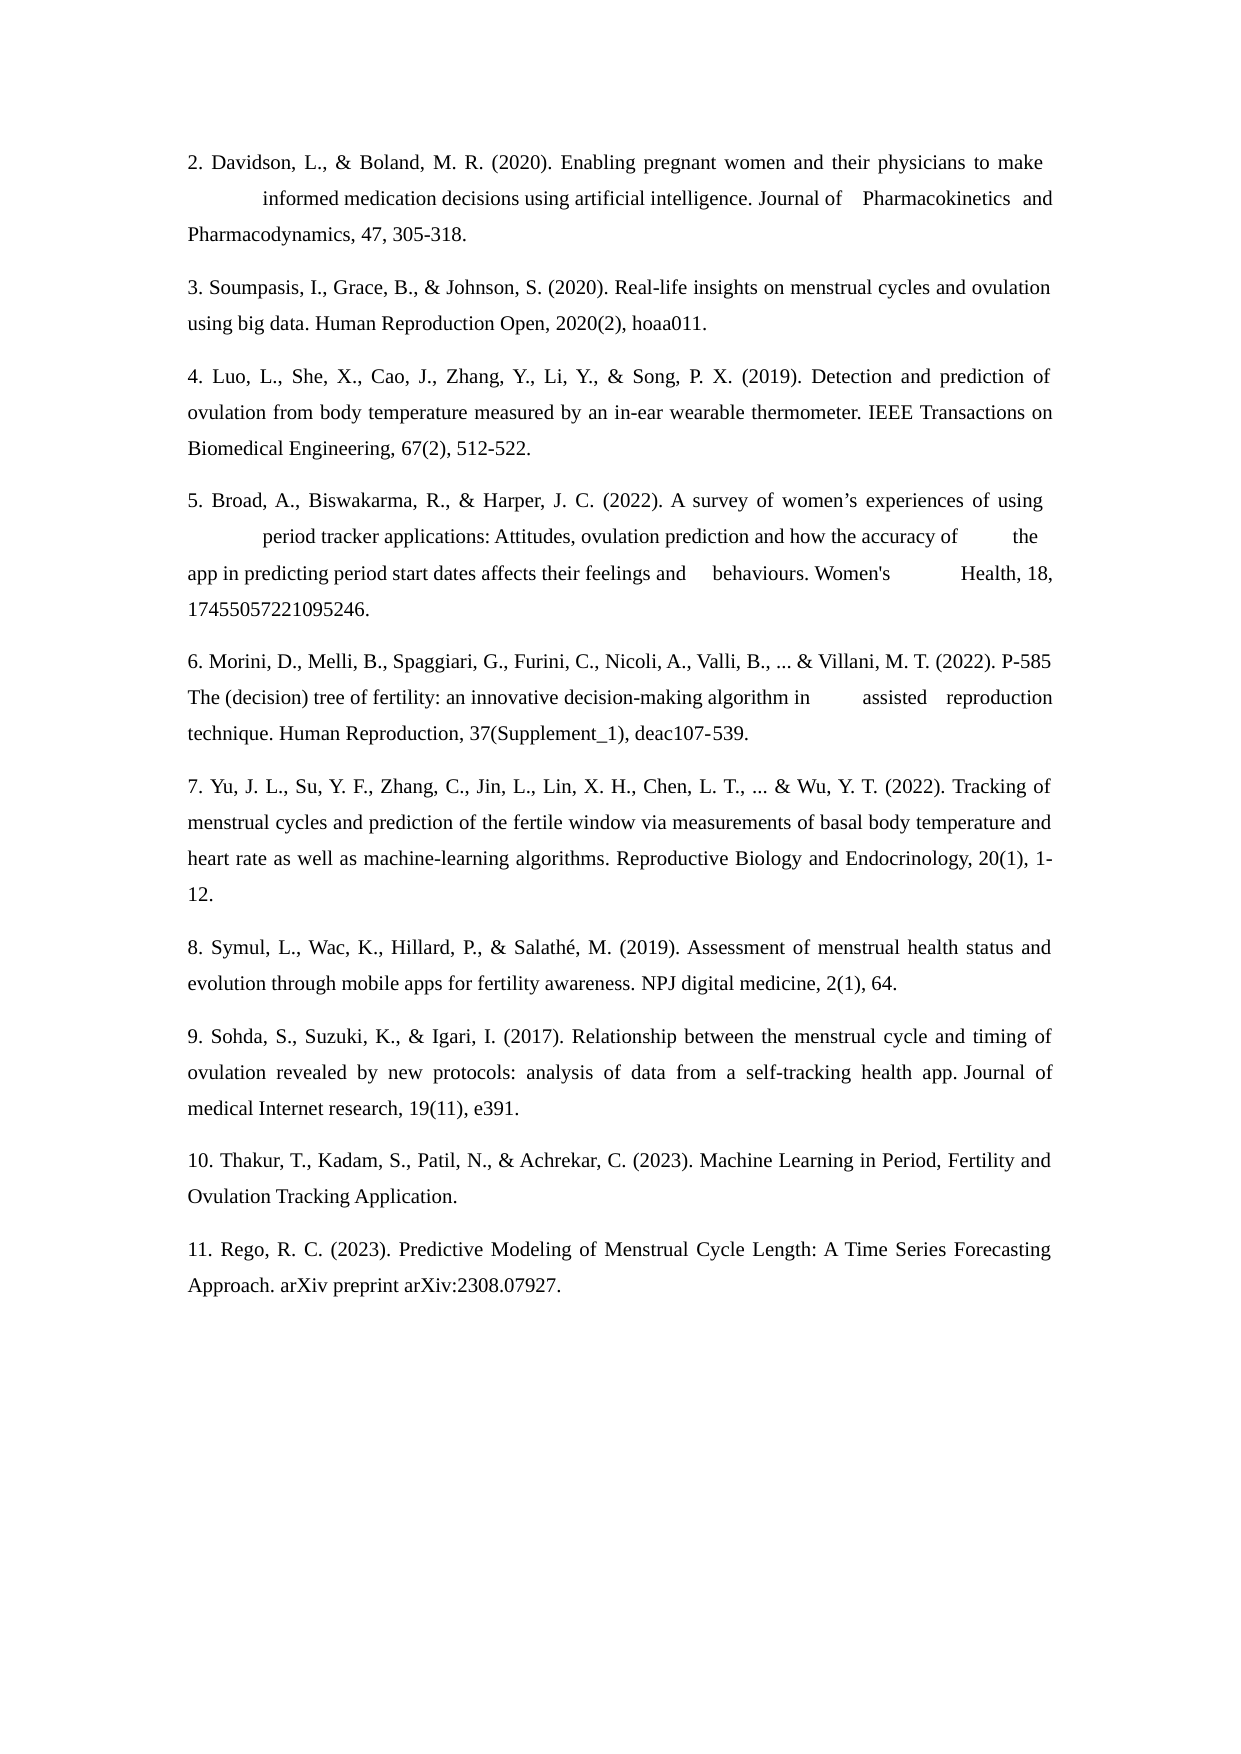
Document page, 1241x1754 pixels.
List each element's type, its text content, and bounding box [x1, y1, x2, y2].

text 8. Symul, L., Wac, K., Hillard, P., & Salathé, M. (2019). Assessment of menstrual health status and evolution through mobile apps for fertility awareness. NPJ digital medicine, 2(1), 64. [187, 935, 1053, 995]
text 2. Davidson, L., & Boland, M. R. (2020). Enabling pregnant women and their physicians to make informed medication decisions using artificial intelligence. Journal of Pharmacokinetics and Pharmacodynamics, 47, 305-318. [187, 150, 1053, 246]
text 9. Sohda, S., Suzuki, K., & Igari, I. (2017). Relationship between the menstrual cycle and timing of ovulation revealed by new protocols: analysis of data from a self-tracking health app. Journal of medical Internet research, 19(11), e391. [187, 1023, 1053, 1120]
text 10. Thakur, T., Kadam, S., Patil, N., & Achrekar, C. (2023). Machine Learning in Period, Fertility and Ovulation Tracking Application. [187, 1148, 1053, 1208]
text 3. Soumpasis, I., Grace, B., & Johnson, S. (2020). Real-life insights on menstrual cycles and ovulation using big data. Human Reproduction Open, 2020(2), hoaa011. [187, 275, 1053, 335]
text 7. Yu, J. L., Su, Y. F., Zhang, C., Jin, L., Lin, X. H., Chen, L. T., ... & Wu, Y. T. (2022). Tracking of menstrual cycles and prediction of the fertile window via measurements of basal body temperature and heart rate as well as machine-learning algorithms. Reproductive Biology and Endocrinology, 20(1), 1-12. [187, 774, 1053, 906]
text 4. Luo, L., She, X., Cao, J., Zhang, Y., Li, Y., & Song, P. X. (2019). Detection and prediction of ovulation from body temperature measured by an in-ear wearable thermometer. IEEE Transactions on Biomedical Engineering, 67(2), 512-522. [187, 363, 1053, 460]
text 5. Broad, A., Biswakarma, R., & Harper, J. C. (2022). A survey of women’s experiences of using period tracker applications: Attitudes, ovulation prediction and how the accuracy of the app in predicting period start dates affects their feelings and behaviours. Women's Health, 18, 17455057221095246. [187, 488, 1053, 621]
text 11. Rego, R. C. (2023). Predictive Modeling of Menstrual Cycle Length: A Time Series Forecasting Approach. arXiv preprint arXiv:2308.07927. [187, 1237, 1053, 1297]
text 6. Morini, D., Melli, B., Spaggiari, G., Furini, C., Nicoli, A., Valli, B., ... & Villani, M. T. (2022). P-585 The (decision) tree of fertility: an innovative decision-making algorithm in assisted reproduction technique. Human Reproduction, 37(Supplement_1), deac107- 539. [187, 649, 1053, 745]
